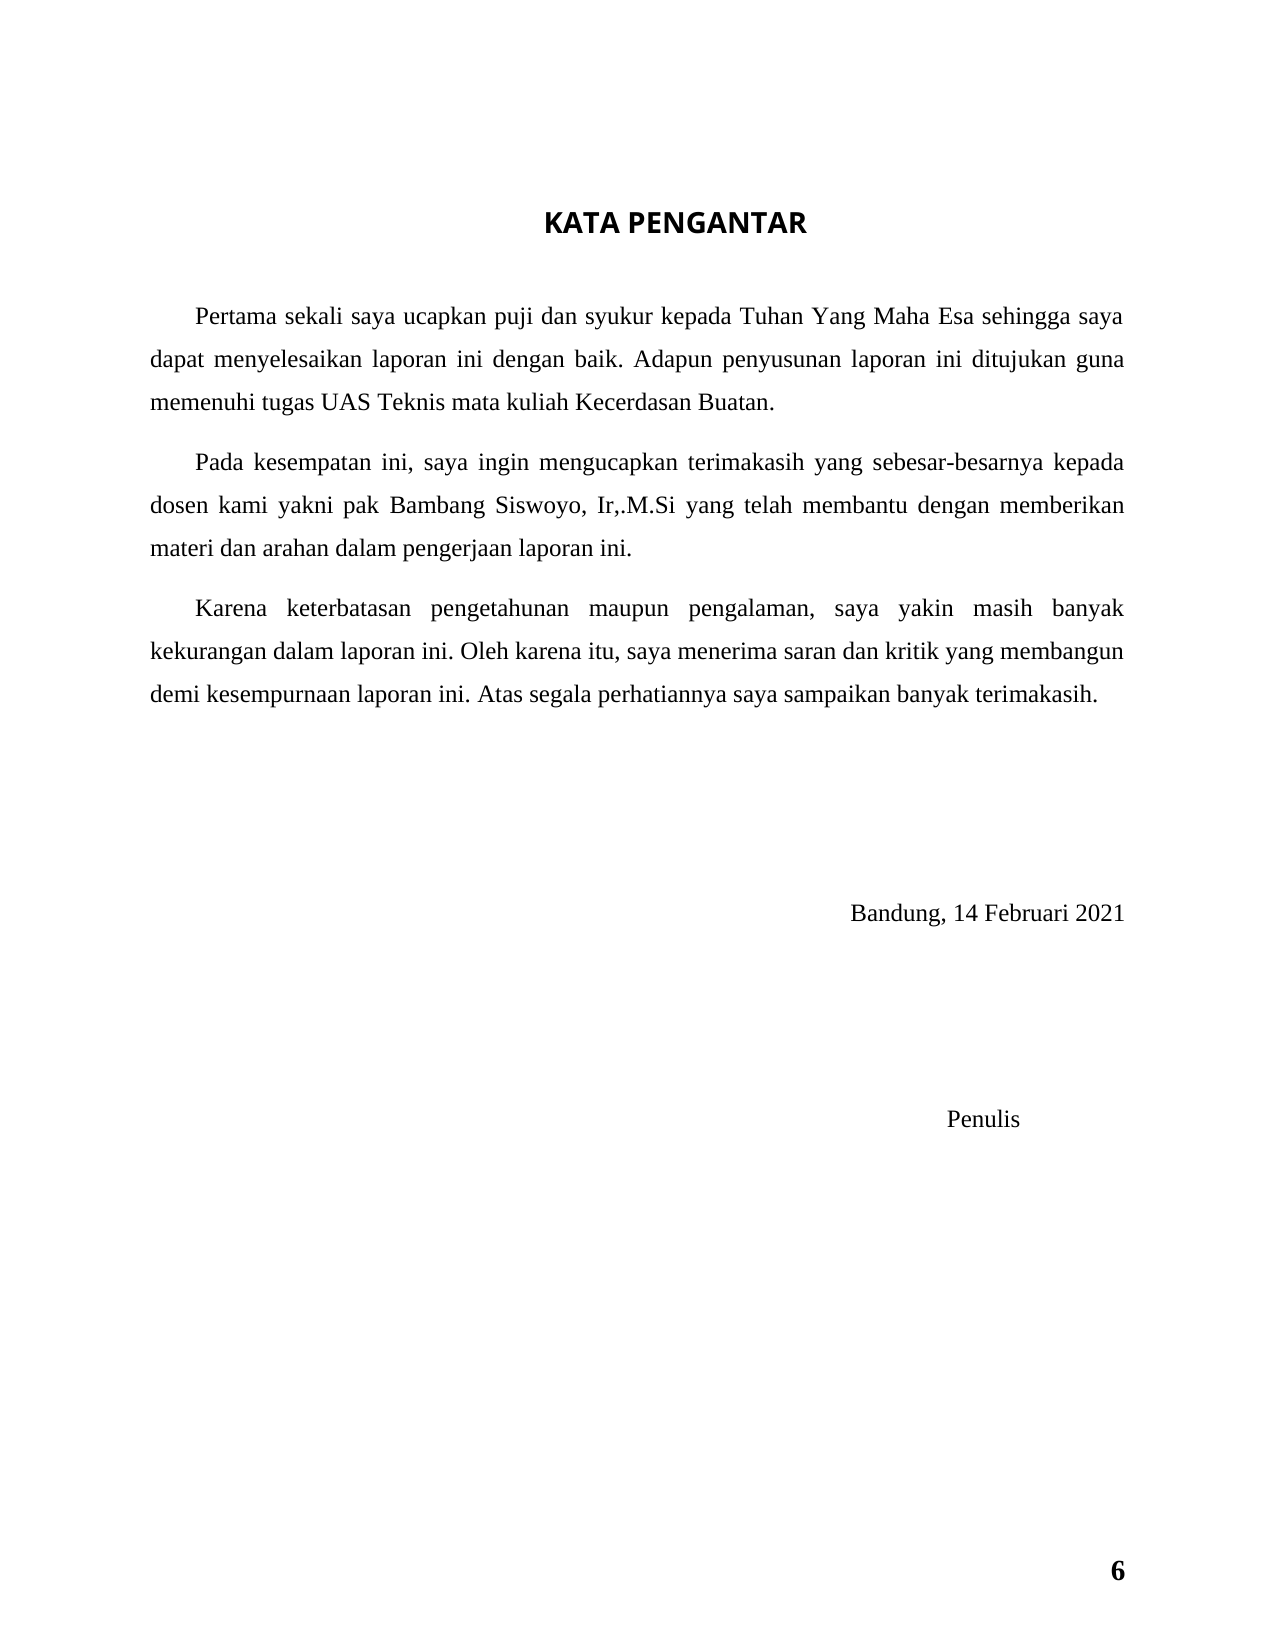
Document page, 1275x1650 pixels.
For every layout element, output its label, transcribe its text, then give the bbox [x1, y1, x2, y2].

text Pada kesempatan ini, saya ingin mengucapkan terimakasih yang sebesar-besarnya kepada dosen kami yakni pak Bambang Siswoyo, Ir,.M.Si yang telah membantu dengan memberikan materi dan arahan dalam pengerjaan laporan ini. [150, 447, 1125, 562]
text Karena keterbatasan pengetahunan maupun pengalaman, saya yakin masih banyak kekurangan dalam laporan ini. Oleh karena itu, saya menerima saran dan kritik yang membangun demi kesempurnaan laporan ini. Atas segala perhatiannya saya sampaikan banyak terimakasih. [150, 593, 1125, 708]
text Bandung, 14 Februari 2021 [150, 898, 1125, 927]
text Penulis [150, 1104, 1125, 1133]
subtitle KATA PENGANTAR [225, 203, 1125, 242]
text Pertama sekali saya ucapkan puji dan syukur kepada Tuhan Yang Maha Esa sehingga saya dapat menyelesaikan laporan ini dengan baik. Adapun penyusunan laporan ini ditujukan guna memenuhi tugas UAS Teknis mata kuliah Kecerdasan Buatan. [150, 301, 1125, 416]
